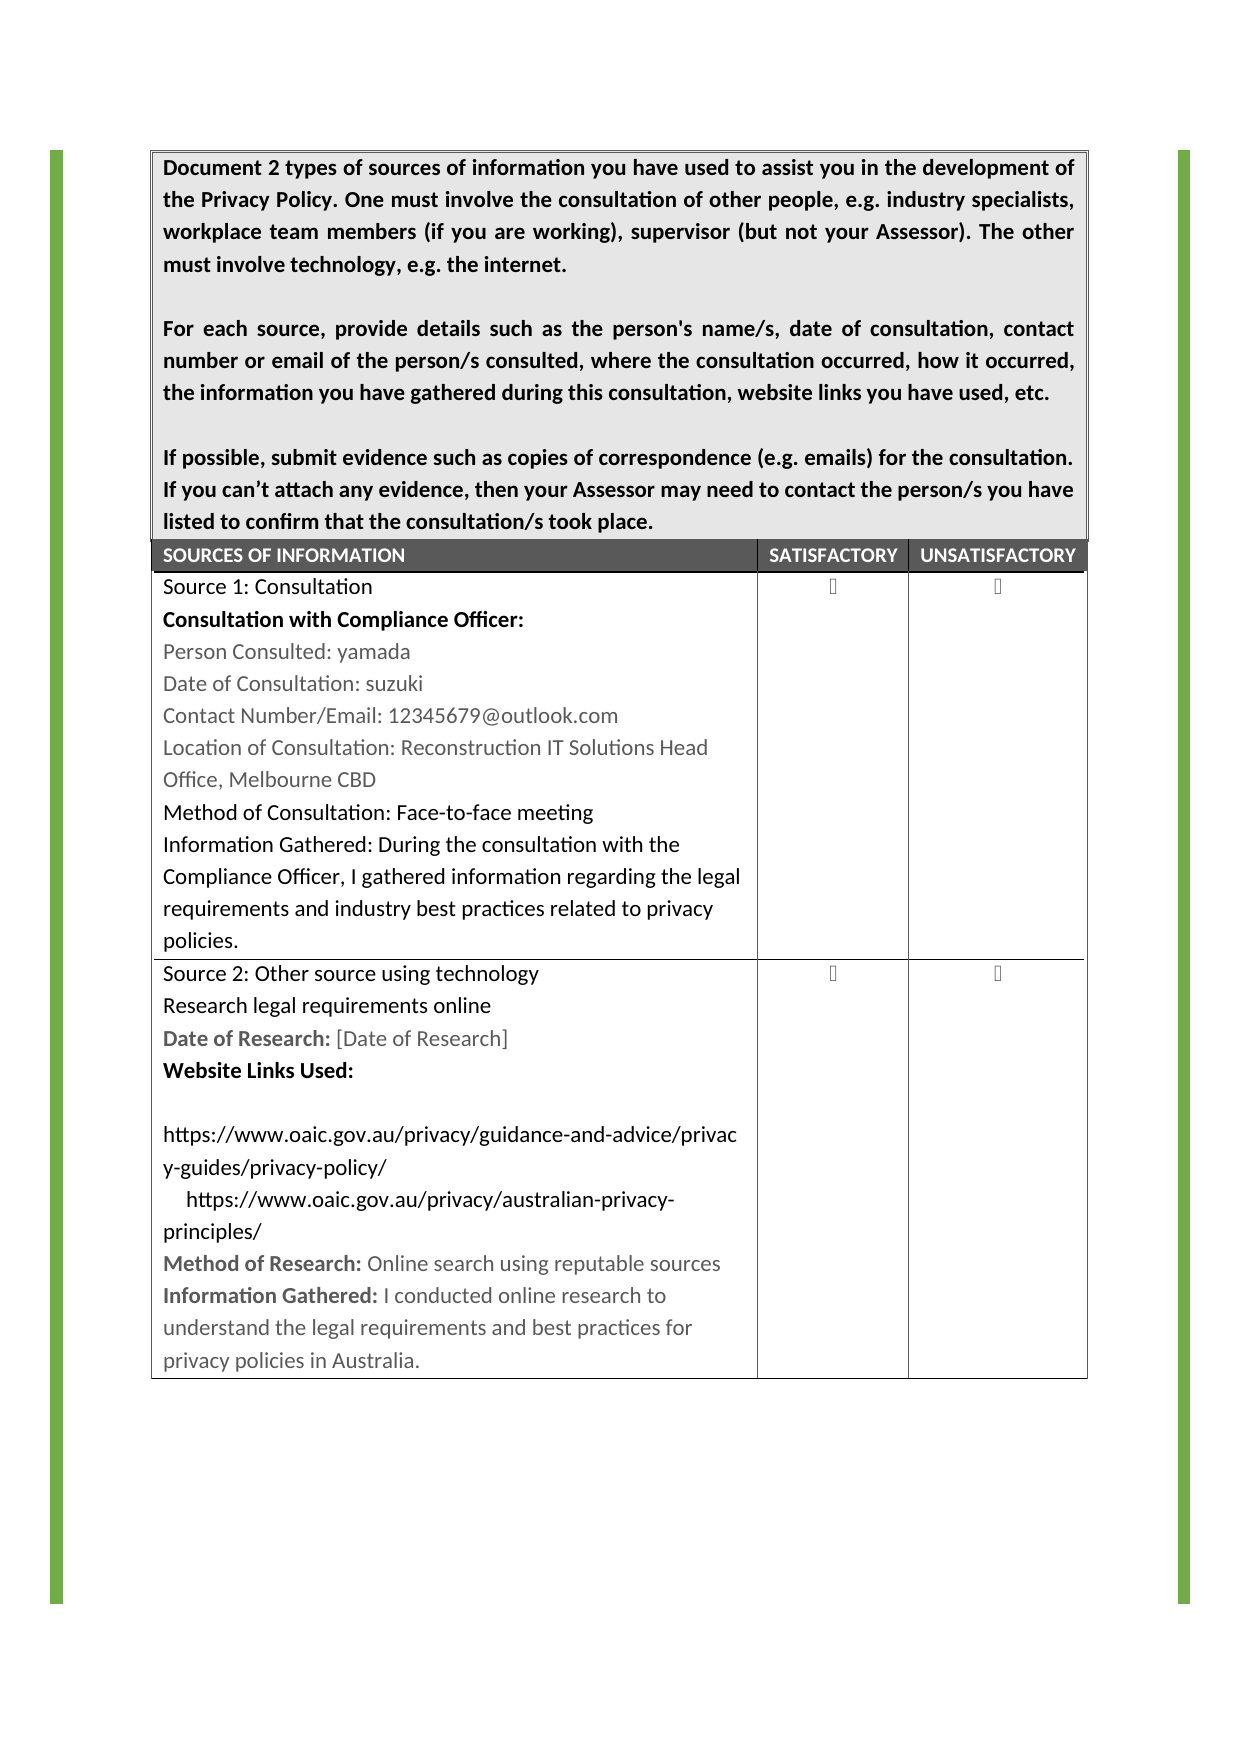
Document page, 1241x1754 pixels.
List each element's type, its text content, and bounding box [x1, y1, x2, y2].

table_cell [909, 959, 1087, 1378]
table_cell Unsatisfactory [909, 539, 1087, 571]
table_cell Sources of Information [152, 539, 757, 571]
table_cell Source 2: Other source using technology Research legal requirements online Date of Research: [Date of Research] Website Links Used: https://www.oaic.gov.au/privacy/guidance-and-advice/privacy-guides/privacy-policy/ https://www.oaic.gov.au/privacy/australian-privacy-principles/ Method of Research: Online search using reputable sources Information Gathered: I conducted online research to understand the legal requirements and best practices for privacy policies in Australia. [152, 959, 757, 1378]
table_cell Source 1: Consultation Consultation with Compliance Officer: Person Consulted: yamada Date of Consultation: suzuki Contact Number/Email: 12345679@outlook.com Location of Consultation: Reconstruction IT Solutions Head Office, Melbourne CBD Method of Consultation: Face-to-face meeting Information Gathered: During the consultation with the Compliance Officer, I gathered information regarding the legal requirements and industry best practices related to privacy policies. [152, 571, 757, 958]
table_cell [909, 571, 1087, 958]
table_cell [758, 960, 908, 1378]
table_cell Satisfactory [758, 542, 908, 571]
table_header Document 2 types of sources of information you have used to assist you in the development of the Privacy Policy. One must involve the consultation of other people, e.g. industry specialists, workplace team members (if you are working), supervisor (but not your Assessor). The other must involve technology, e.g. the internet. For each source, provide details such as the person's name/s, date of consultation, contact number or email of the person/s consulted, where the consultation occurred, how it occurred, the information you have gathered during this consultation, website links you have used, etc. If possible, submit evidence such as copies of correspondence (e.g. emails) for the consultation. If you can’t attach any evidence, then your Assessor may need to contact the person/s you have listed to confirm that the consultation/s took place. [153, 153, 1086, 539]
table_cell [758, 573, 908, 958]
